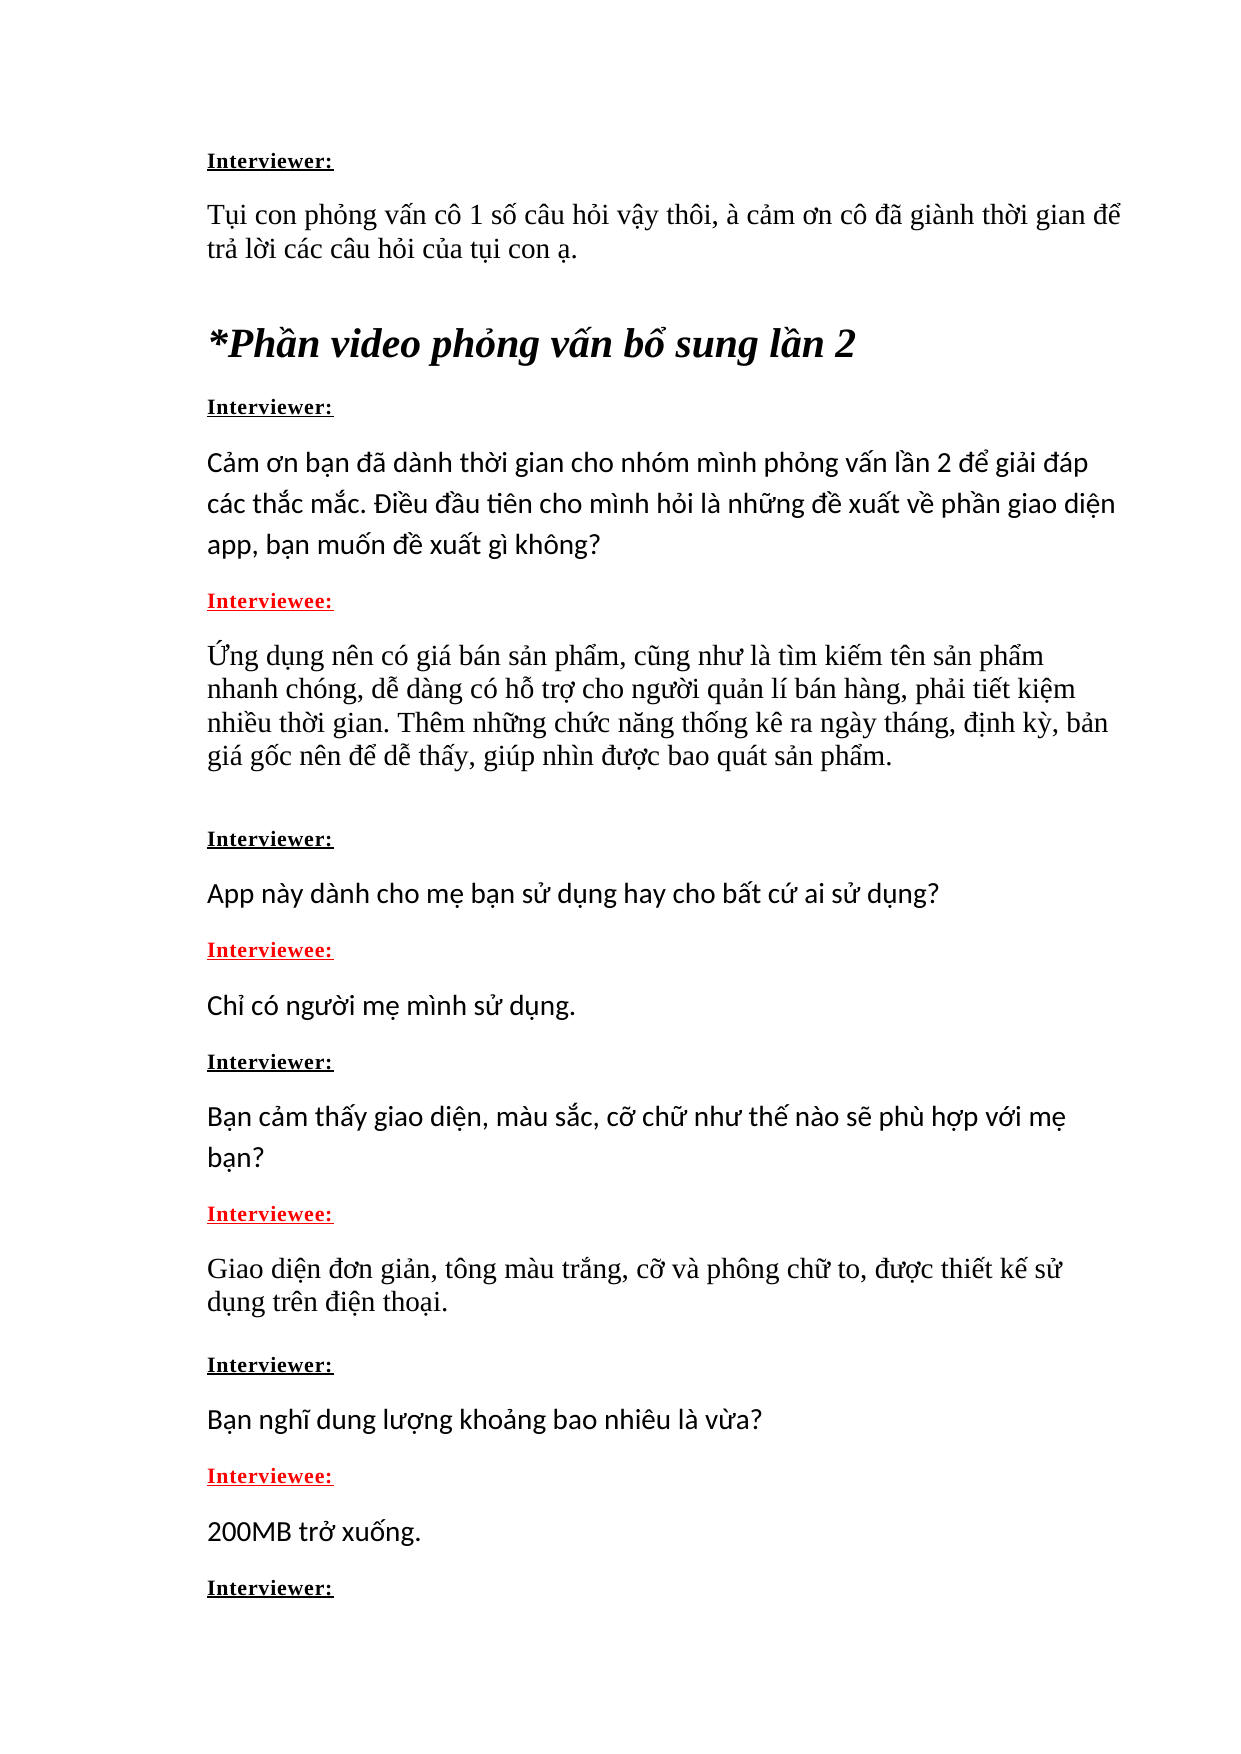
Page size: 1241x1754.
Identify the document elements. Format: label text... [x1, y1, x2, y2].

text Interviewer: [207, 394, 1122, 419]
text Ứng dụng nên có giá bán sản phẩm, cũng như là tìm kiếm tên sản phẩm nhanh chóng, dễ dàng có hỗ trợ cho người quản lí bán hàng, phải tiết kiệm nhiều thời gian. Thêm những chức năng thống kê ra ngày tháng, định kỳ, bản giá gốc nên để dễ thấy, giúp nhìn được bao quát sản phẩm. [207, 638, 1122, 772]
text 200MB trở xuống. [207, 1513, 1122, 1549]
text Interviewee: [207, 588, 1122, 613]
text Interviewee: [207, 937, 1122, 962]
text Cảm ơn bạn đã dành thời gian cho nhóm mình phỏng vấn lần 2 để giải đáp các thắc mắc. Điều đầu tiên cho mình hỏi là những đề xuất về phần giao diện app, bạn muốn đề xuất gì không? [207, 444, 1122, 562]
text Tụi con phỏng vấn cô 1 số câu hỏi vậy thôi, à cảm ơn cô đã giành thời gian để trả lời các câu hỏi của tụi con ạ. [207, 197, 1122, 264]
text Interviewee: [207, 1463, 1122, 1488]
text Interviewer: [207, 1352, 1122, 1377]
text Giao diện đơn giản, tông màu trắng, cỡ và phông chữ to, được thiết kế sử dụng trên điện thoại. [207, 1251, 1122, 1318]
text Interviewer: [207, 148, 1122, 173]
text App này dành cho mẹ bạn sử dụng hay cho bất cứ ai sử dụng? [207, 875, 1122, 911]
text *Phần video phỏng vấn bổ sung lần 2 [207, 318, 1122, 366]
text Interviewer: [207, 826, 1122, 851]
text Interviewee: [207, 1201, 1122, 1226]
text Bạn nghĩ dung lượng khoảng bao nhiêu là vừa? [207, 1401, 1122, 1437]
text Bạn cảm thấy giao diện, màu sắc, cỡ chữ như thế nào sẽ phù hợp với mẹ bạn? [207, 1098, 1122, 1175]
text Chỉ có người mẹ mình sử dụng. [207, 987, 1122, 1023]
text Interviewer: [207, 1049, 1122, 1074]
text Interviewer: [207, 1575, 1122, 1600]
